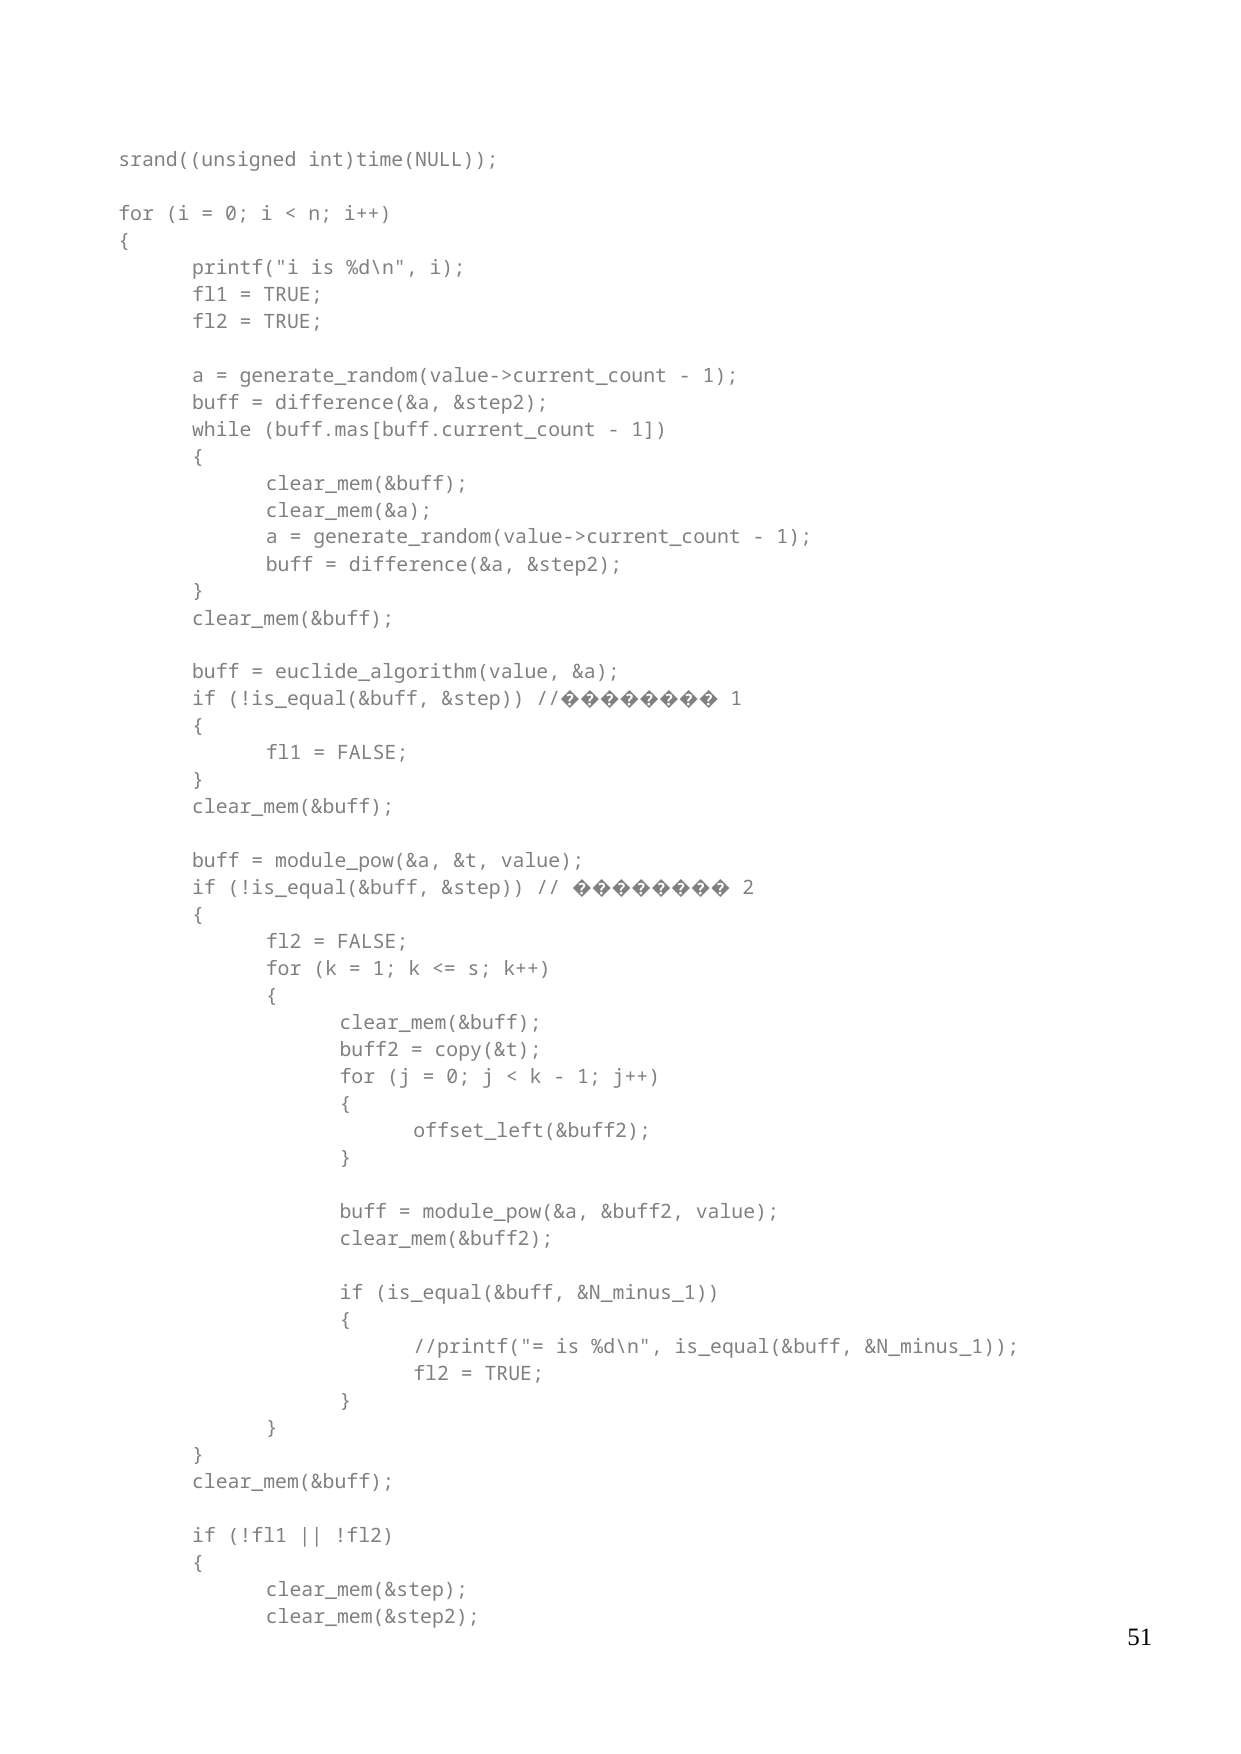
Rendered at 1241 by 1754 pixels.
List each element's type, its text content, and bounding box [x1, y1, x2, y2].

text { [59, 442, 1152, 469]
text for (k = 1; k <= s; k++) [59, 954, 1152, 981]
text if (!is_equal(&buff, &step)) //�������� 1 [59, 685, 1152, 712]
text { [59, 981, 1152, 1008]
text a = generate_random(value->current_count - 1); [59, 361, 1152, 388]
text clear_mem(&step2); [59, 1602, 1152, 1629]
text offset_left(&buff2); [59, 1116, 1152, 1143]
text fl2 = FALSE; [59, 927, 1152, 954]
text } [59, 1440, 1152, 1467]
text clear_mem(&a); [59, 496, 1152, 523]
text fl1 = TRUE; [59, 280, 1152, 307]
text { [59, 1548, 1152, 1575]
text while (buff.mas[buff.current_count - 1]) [59, 415, 1152, 442]
text if (is_equal(&buff, &N_minus_1)) [59, 1278, 1152, 1305]
text printf("i is %d\n", i); [59, 253, 1152, 280]
text if (!is_equal(&buff, &step)) // �������� 2 [59, 873, 1152, 901]
text buff = module_pow(&a, &t, value); [59, 847, 1152, 873]
text clear_mem(&buff); [59, 793, 1152, 819]
text } [59, 1143, 1152, 1170]
text if (!fl1 || !fl2) [59, 1521, 1152, 1548]
text clear_mem(&buff2); [59, 1224, 1152, 1251]
text buff = difference(&a, &step2); [59, 388, 1152, 415]
text { [59, 1089, 1152, 1116]
text buff = module_pow(&a, &buff2, value); [59, 1197, 1152, 1224]
text { [59, 901, 1152, 927]
text { [59, 226, 1152, 253]
text fl2 = TRUE; [59, 307, 1152, 334]
text } [59, 766, 1152, 793]
text clear_mem(&buff); [59, 1467, 1152, 1494]
text clear_mem(&buff); [59, 469, 1152, 496]
text } [59, 1386, 1152, 1413]
text clear_mem(&buff); [59, 604, 1152, 631]
text buff2 = copy(&t); [59, 1035, 1152, 1062]
text buff = euclide_algorithm(value, &a); [59, 658, 1152, 685]
text srand((unsigned int)time(NULL)); [59, 145, 1152, 172]
text //printf("= is %d\n", is_equal(&buff, &N_minus_1)); [59, 1332, 1152, 1359]
text } [59, 1413, 1152, 1440]
text fl1 = FALSE; [59, 739, 1152, 766]
text for (j = 0; j < k - 1; j++) [59, 1062, 1152, 1089]
text a = generate_random(value->current_count - 1); [59, 523, 1152, 550]
text buff = difference(&a, &step2); [59, 550, 1152, 577]
text { [59, 712, 1152, 739]
text } [59, 577, 1152, 604]
text clear_mem(&step); [59, 1575, 1152, 1602]
text { [59, 1305, 1152, 1332]
text fl2 = TRUE; [59, 1359, 1152, 1386]
text for (i = 0; i < n; i++) [59, 199, 1152, 226]
text clear_mem(&buff); [59, 1008, 1152, 1035]
